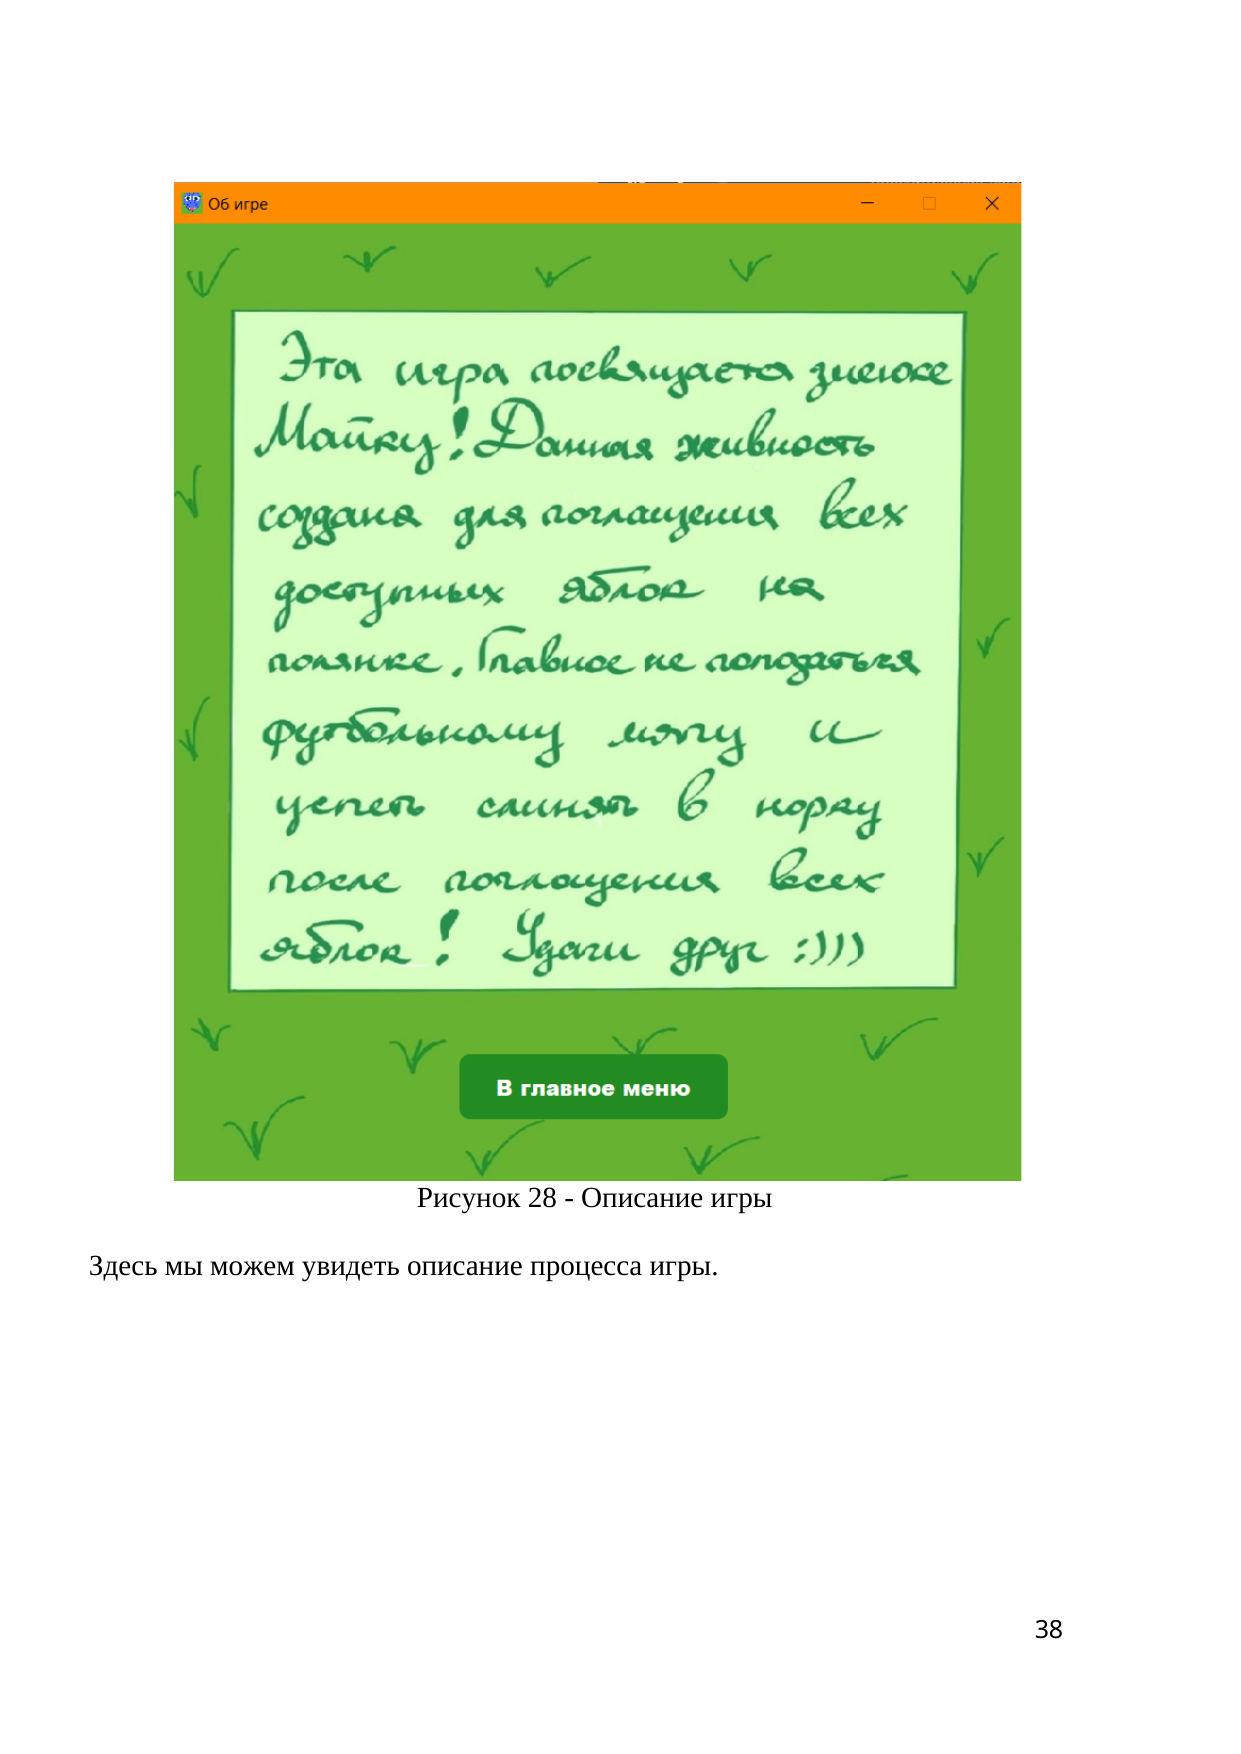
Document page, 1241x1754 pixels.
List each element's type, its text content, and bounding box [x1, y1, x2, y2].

picture [173, 182, 1022, 1181]
text Здесь мы можем увидеть описание процесса игры. [89, 1248, 1063, 1281]
